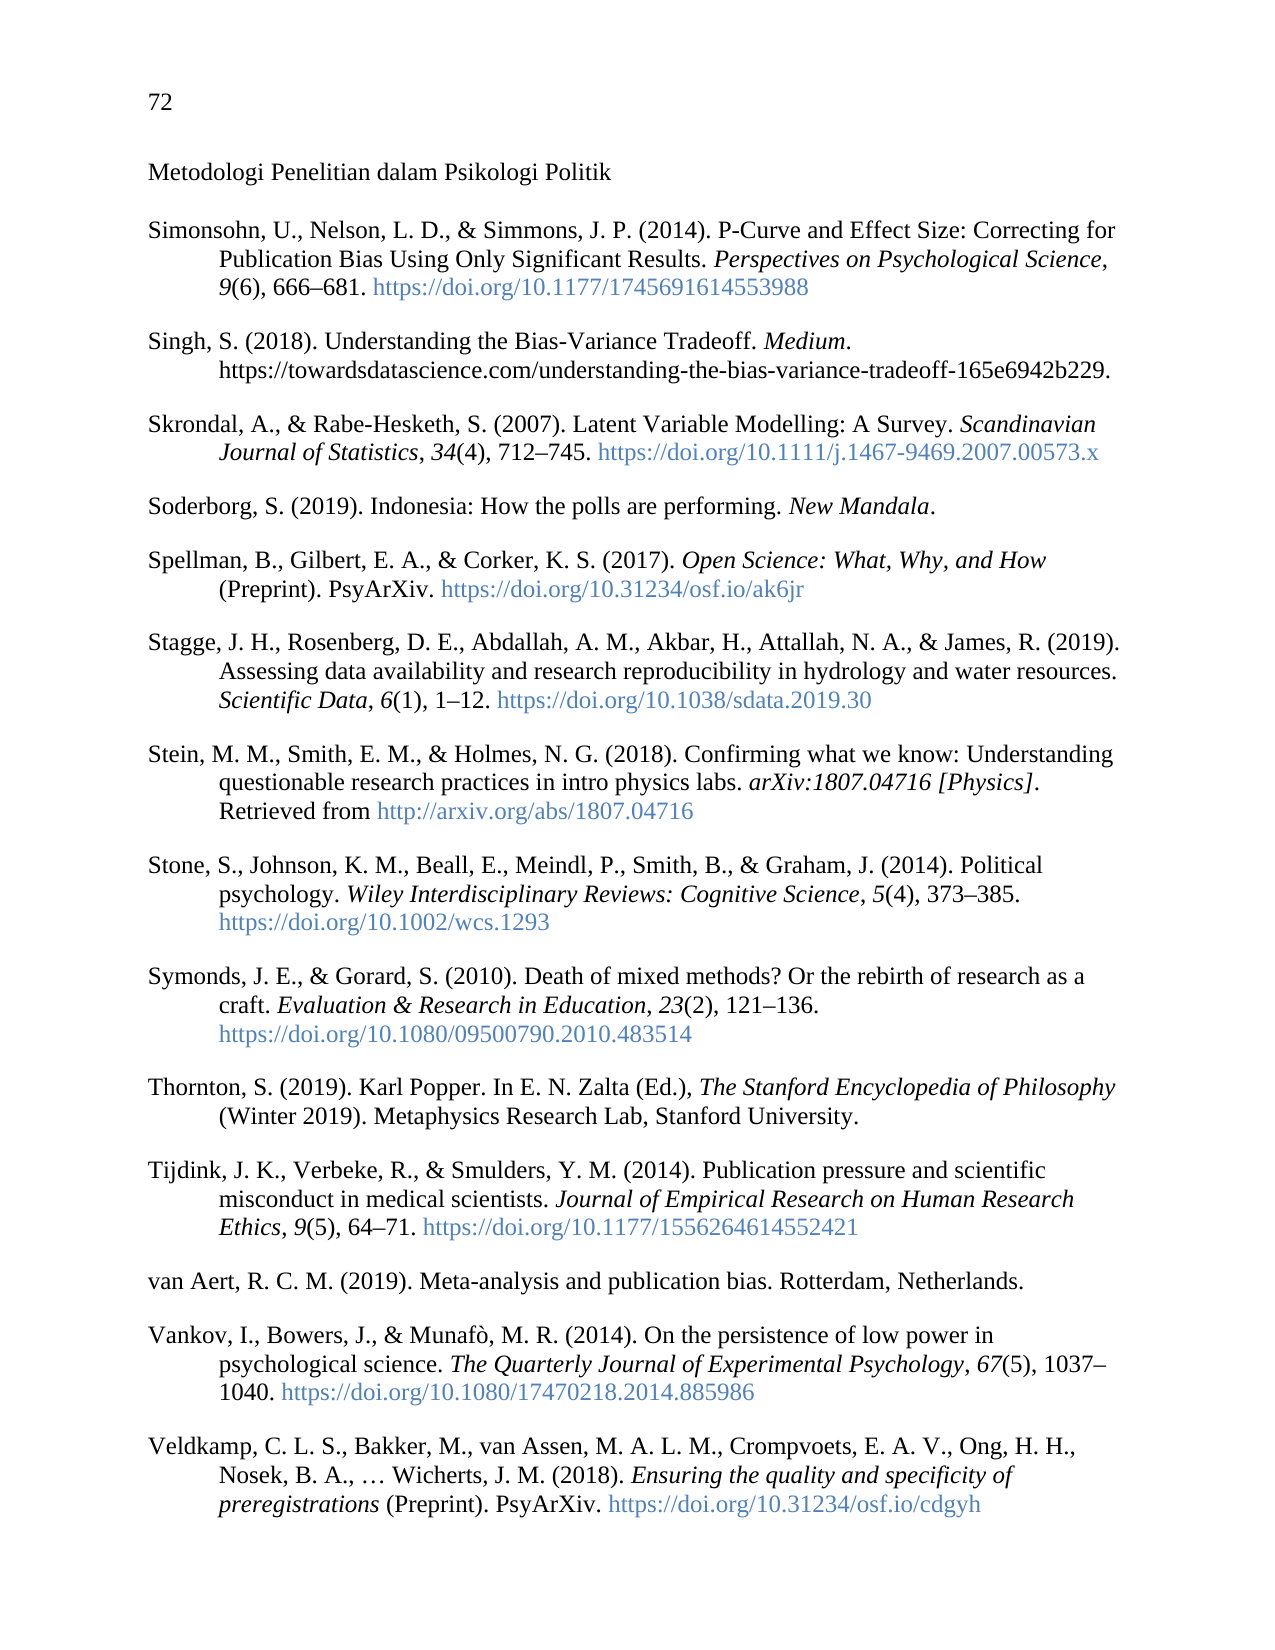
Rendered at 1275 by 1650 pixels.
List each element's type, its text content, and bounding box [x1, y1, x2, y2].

text Symonds, J. E., & Gorard, S. (2010). Death of mixed methods? Or the rebirth of research as a craft. Evaluation & Research in Education, 23(2), 121–136. https://doi.org/10.1080/09500790.2010.483514 [148, 961, 1127, 1047]
text van Aert, R. C. M. (2019). Meta-analysis and publication bias. Rotterdam, Netherlands. [148, 1266, 1127, 1295]
text Tijdink, J. K., Verbeke, R., & Smulders, Y. M. (2014). Publication pressure and scientific misconduct in medical scientists. Journal of Empirical Research on Human Research Ethics, 9(5), 64–71. https://doi.org/10.1177/1556264614552421 [148, 1155, 1127, 1241]
text Skrondal, A., & Rabe-Hesketh, S. (2007). Latent Variable Modelling: A Survey. Scandinavian Journal of Statistics, 34(4), 712–745. https://doi.org/10.1111/j.1467-9469.2007.00573.x [148, 409, 1127, 466]
text Stone, S., Johnson, K. M., Beall, E., Meindl, P., Smith, B., & Graham, J. (2014). Political psychology. Wiley Interdisciplinary Reviews: Cognitive Science, 5(4), 373–385. https://doi.org/10.1002/wcs.1293 [148, 850, 1127, 936]
text Soderborg, S. (2019). Indonesia: How the polls are performing. New Mandala. [148, 491, 1127, 520]
text Stein, M. M., Smith, E. M., & Holmes, N. G. (2018). Confirming what we know: Understanding questionable research practices in intro physics labs. arXiv:1807.04716 [Physics]. Retrieved from http://arxiv.org/abs/1807.04716 [148, 739, 1127, 825]
text Singh, S. (2018). Understanding the Bias-Variance Tradeoff. Medium. https://towardsdatascience.com/understanding-the-bias-variance-tradeoff-165e6942b229. [148, 326, 1127, 384]
text Spellman, B., Gilbert, E. A., & Corker, K. S. (2017). Open Science: What, Why, and How (Preprint). PsyArXiv. https://doi.org/10.31234/osf.io/ak6jr [148, 545, 1127, 602]
text Thornton, S. (2019). Karl Popper. In E. N. Zalta (Ed.), The Stanford Encyclopedia of Philosophy (Winter 2019). Metaphysics Research Lab, Stanford University. [148, 1072, 1127, 1130]
text Stagge, J. H., Rosenberg, D. E., Abdallah, A. M., Akbar, H., Attallah, N. A., & James, R. (2019). Assessing data availability and research reproducibility in hydrology and water resources. Scientific Data, 6(1), 1–12. https://doi.org/10.1038/sdata.2019.30 [148, 627, 1127, 714]
text Veldkamp, C. L. S., Bakker, M., van Assen, M. A. L. M., Crompvoets, E. A. V., Ong, H. H., Nosek, B. A., … Wicherts, J. M. (2018). Ensuring the quality and specificity of preregistrations (Preprint). PsyArXiv. https://doi.org/10.31234/osf.io/cdgyh [148, 1431, 1127, 1517]
text Vankov, I., Bowers, J., & Munafò, M. R. (2014). On the persistence of low power in psychological science. The Quarterly Journal of Experimental Psychology, 67(5), 1037–1040. https://doi.org/10.1080/17470218.2014.885986 [148, 1320, 1127, 1406]
text Simonsohn, U., Nelson, L. D., & Simmons, J. P. (2014). P-Curve and Effect Size: Correcting for Publication Bias Using Only Significant Results. Perspectives on Psychological Science, 9(6), 666–681. https://doi.org/10.1177/1745691614553988 [148, 215, 1127, 301]
